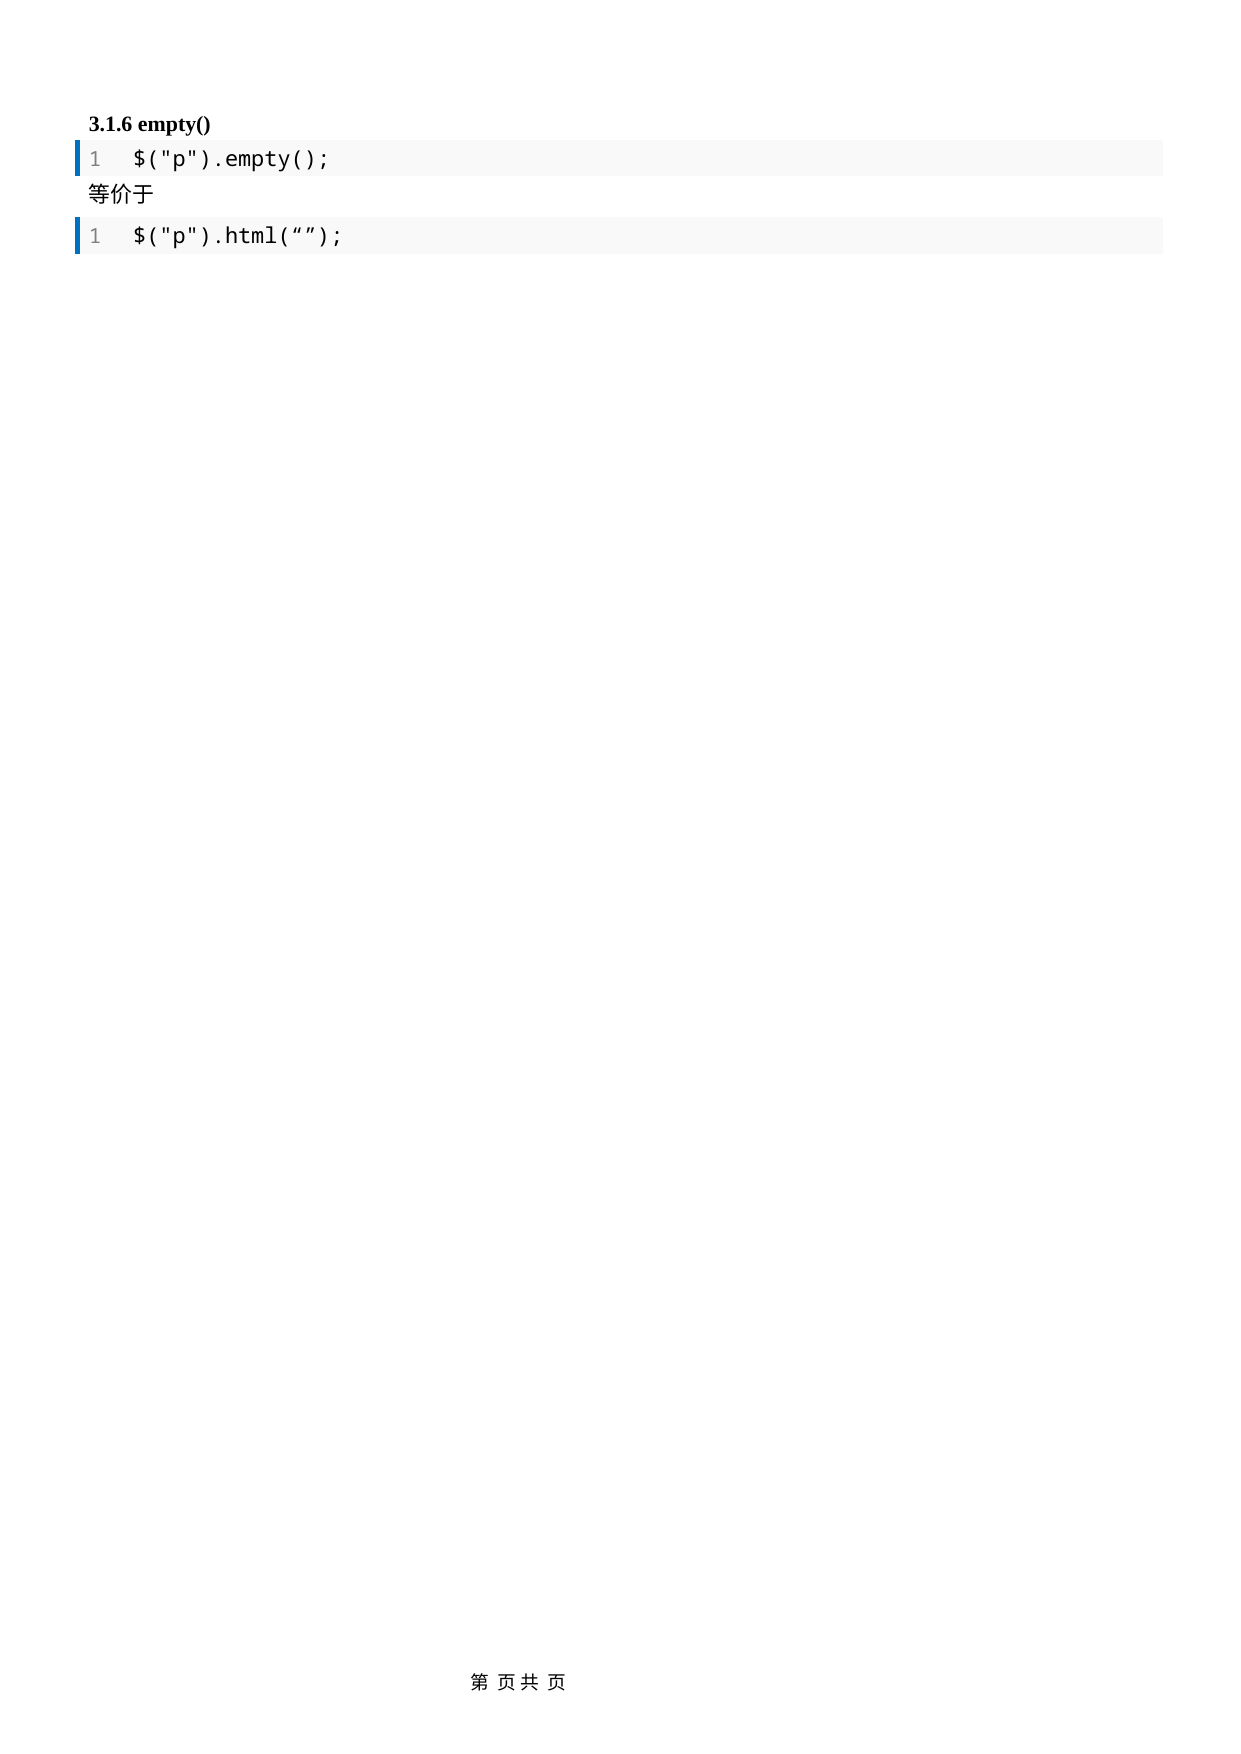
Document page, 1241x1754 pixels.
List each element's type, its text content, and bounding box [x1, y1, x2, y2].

text 等价于 [88, 176, 1152, 209]
table_header $("p").empty(); [80, 140, 1163, 176]
subtitle 3.1.6 empty() [88, 107, 1152, 139]
table_header $("p").html(“”); [80, 217, 1163, 254]
